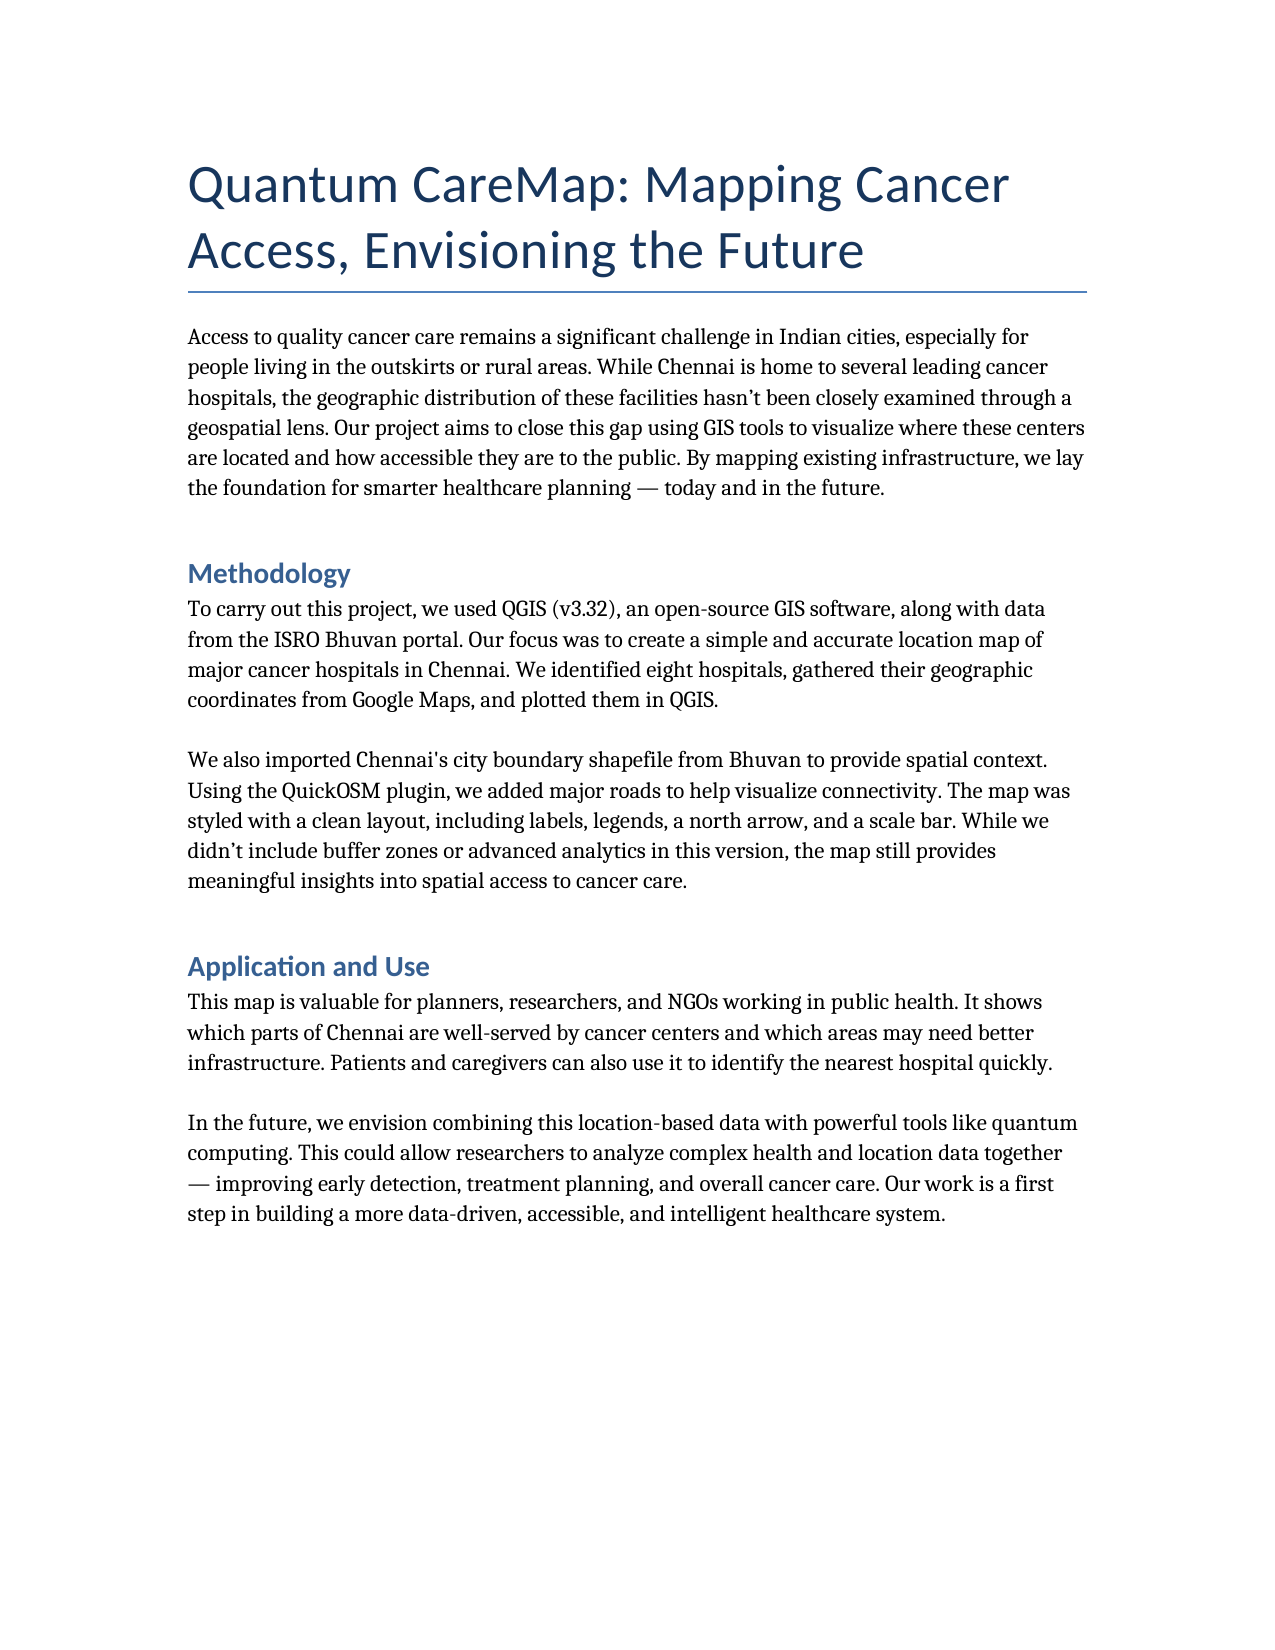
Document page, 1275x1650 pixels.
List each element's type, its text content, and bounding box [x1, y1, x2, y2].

title Quantum CareMap: Mapping Cancer Access, Envisioning the Future [187, 150, 1087, 293]
subtitle Methodology [187, 555, 1087, 591]
text To carry out this project, we used QGIS (v3.32), an open-source GIS software, along with data from the ISRO Bhuvan portal. Our focus was to create a simple and accurate location map of major cancer hospitals in Chennai. We identified eight hospitals, gathered their geographic coordinates from Google Maps, and plotted them in QGIS. We also imported Chennai's city boundary shapefile from Bhuvan to provide spatial context. Using the QuickOSM plugin, we added major roads to help visualize connectivity. The map was styled with a clean layout, including labels, legends, a north arrow, and a scale bar. While we didn’t include buffer zones or advanced analytics in this version, the map still provides meaningful insights into spatial access to cancer care. [187, 596, 1087, 894]
text This map is valuable for planners, researchers, and NGOs working in public health. It shows which parts of Chennai are well-served by cancer centers and which areas may need better infrastructure. Patients and caregivers can also use it to identify the nearest hospital quickly. In the future, we envision combining this location-based data with powerful tools like quantum computing. This could allow researchers to analyze complex health and location data together — improving early detection, treatment planning, and overall cancer care. Our work is a first step in building a more data-driven, accessible, and intelligent healthcare system. [187, 989, 1087, 1227]
text Access to quality cancer care remains a significant challenge in Indian cities, especially for people living in the outskirts or rural areas. While Chennai is home to several leading cancer hospitals, the geographic distribution of these facilities hasn’t been closely examined through a geospatial lens. Our project aims to close this gap using GIS tools to visualize where these centers are located and how accessible they are to the public. By mapping existing infrastructure, we lay the foundation for smarter healthcare planning — today and in the future. [187, 324, 1087, 501]
subtitle Application and Use [187, 948, 1087, 984]
